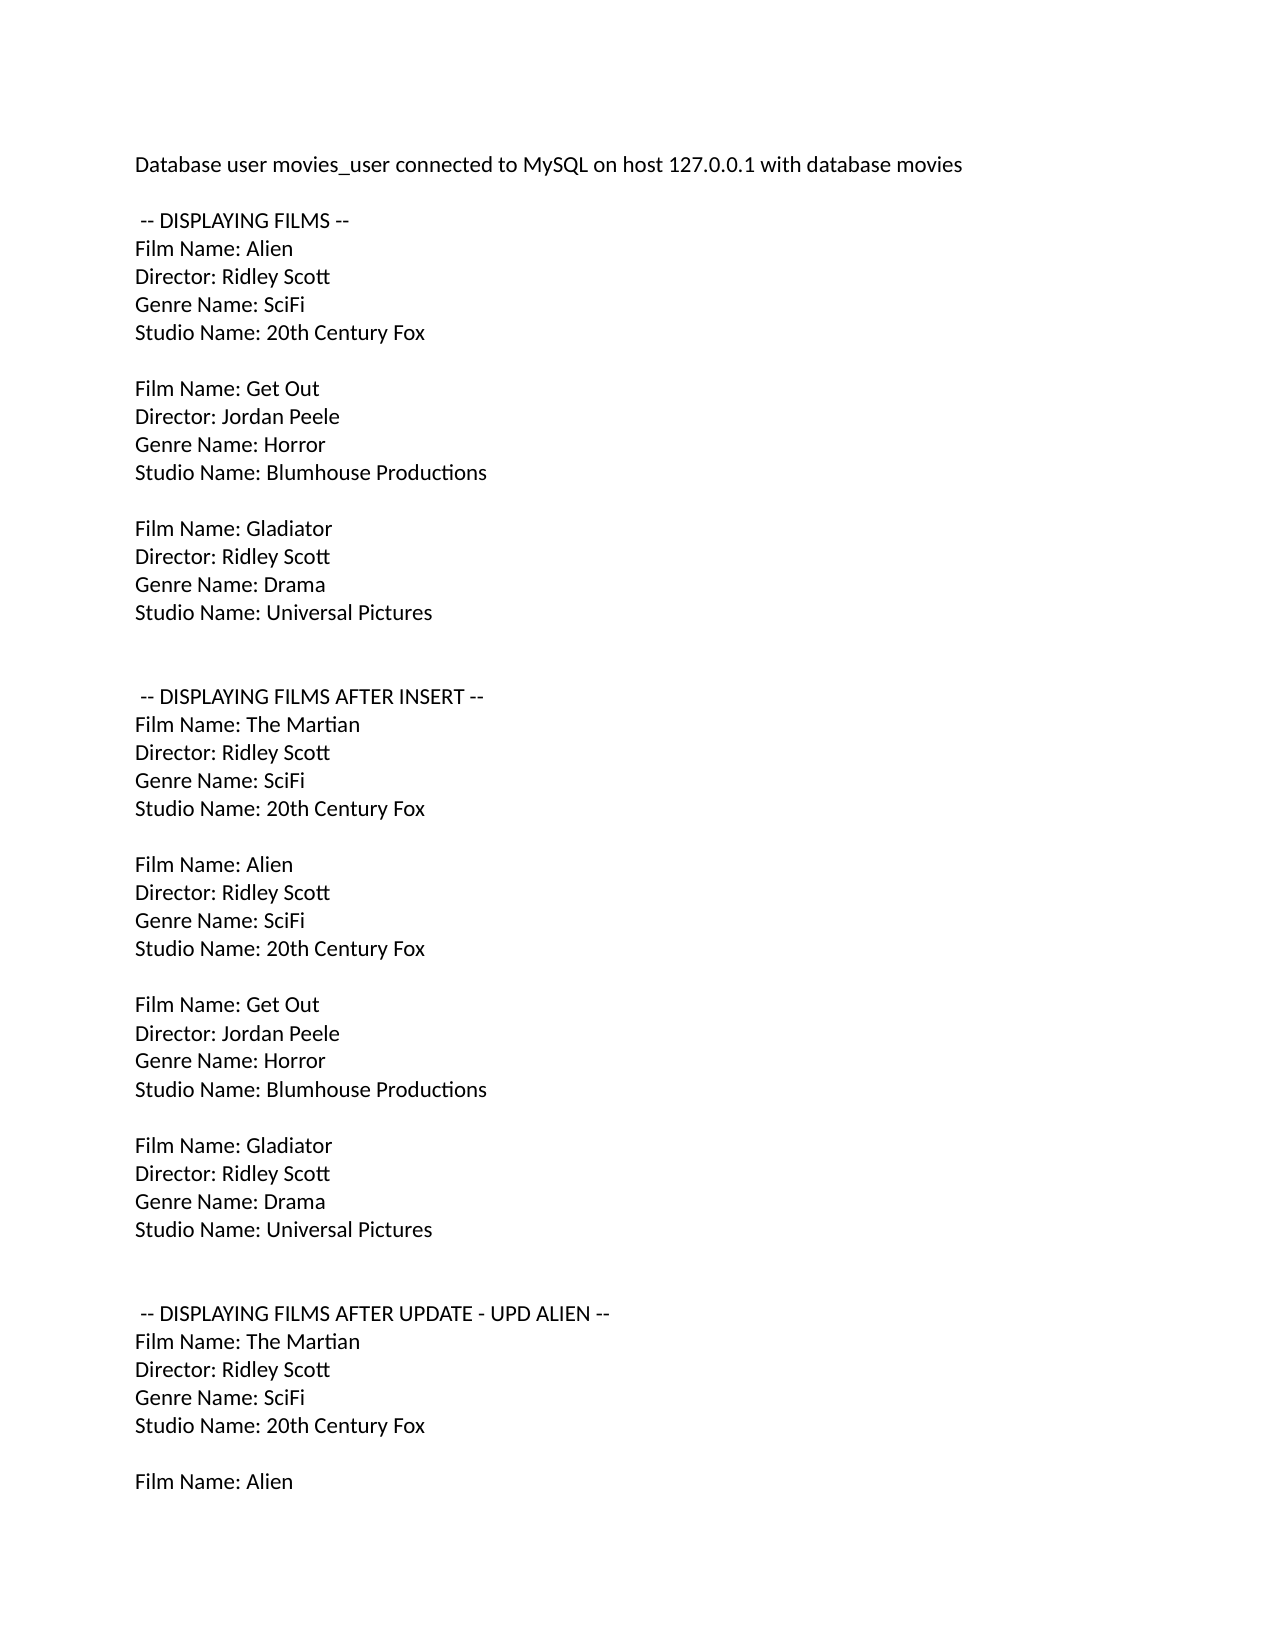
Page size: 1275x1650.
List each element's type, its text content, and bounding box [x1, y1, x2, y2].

text Film Name: Gladiator [135, 514, 1140, 542]
text Database user movies_user connected to MySQL on host 127.0.0.1 with database movies [135, 150, 1140, 178]
text Film Name: Alien [135, 1467, 1140, 1495]
text Film Name: Get Out [135, 374, 1140, 402]
text Genre Name: SciFi [135, 766, 1140, 794]
text Studio Name: Blumhouse Productions [135, 1075, 1140, 1103]
text Genre Name: Drama [135, 1187, 1140, 1215]
text Director: Ridley Scott [135, 1355, 1140, 1383]
text Genre Name: SciFi [135, 1383, 1140, 1411]
text Studio Name: Blumhouse Productions [135, 458, 1140, 486]
text Director: Ridley Scott [135, 878, 1140, 907]
text -- DISPLAYING FILMS AFTER INSERT -- [135, 682, 1140, 710]
text Director: Ridley Scott [135, 738, 1140, 766]
text Film Name: Alien [135, 851, 1140, 878]
text Director: Ridley Scott [135, 542, 1140, 570]
text Genre Name: Horror [135, 1047, 1140, 1075]
text -- DISPLAYING FILMS AFTER UPDATE - UPD ALIEN -- [135, 1299, 1140, 1327]
text Film Name: Get Out [135, 991, 1140, 1019]
text Film Name: The Martian [135, 710, 1140, 738]
text Film Name: Alien [135, 234, 1140, 262]
text Film Name: Gladiator [135, 1131, 1140, 1159]
text Genre Name: SciFi [135, 290, 1140, 318]
text Studio Name: 20th Century Fox [135, 318, 1140, 346]
text Director: Ridley Scott [135, 262, 1140, 290]
text Genre Name: SciFi [135, 907, 1140, 934]
text -- DISPLAYING FILMS -- [135, 206, 1140, 234]
text Director: Ridley Scott [135, 1159, 1140, 1187]
text Studio Name: 20th Century Fox [135, 794, 1140, 822]
text Film Name: The Martian [135, 1327, 1140, 1355]
text Studio Name: Universal Pictures [135, 598, 1140, 626]
text Director: Jordan Peele [135, 402, 1140, 430]
text Studio Name: 20th Century Fox [135, 1411, 1140, 1439]
text Genre Name: Horror [135, 430, 1140, 458]
text Studio Name: Universal Pictures [135, 1215, 1140, 1243]
text Genre Name: Drama [135, 570, 1140, 598]
text Studio Name: 20th Century Fox [135, 934, 1140, 963]
text Director: Jordan Peele [135, 1019, 1140, 1047]
